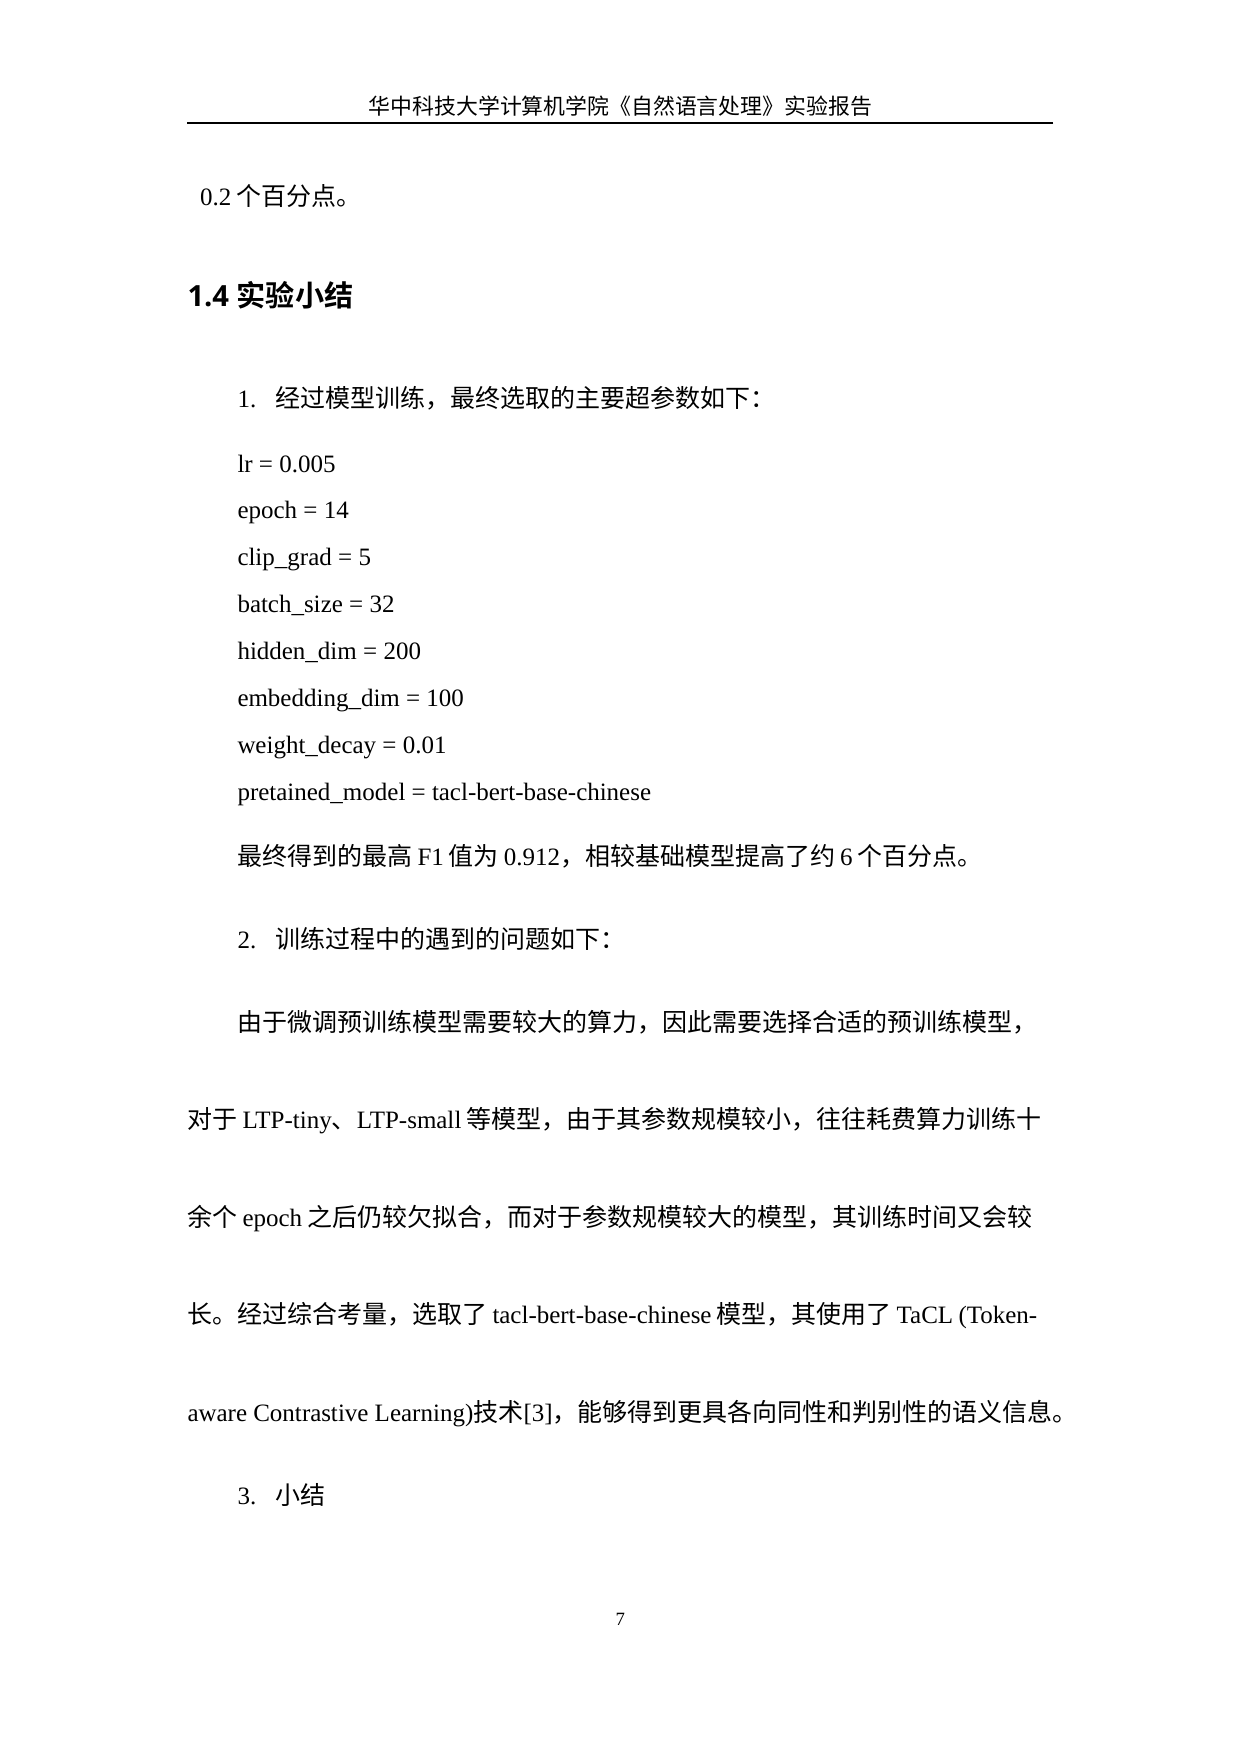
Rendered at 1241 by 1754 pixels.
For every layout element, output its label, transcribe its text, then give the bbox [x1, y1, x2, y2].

text epoch = 14 [187, 494, 1053, 526]
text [200, 162, 1053, 227]
subtitle 1.4 实验小结 [187, 261, 1053, 326]
text 由于微调预训练模型需要较大的算力，因此需要选择合适的预训练模型，对于LTP-tiny、LTP-small等模型，由于其参数规模较小，往往耗费算力训练十余个epoch之后仍较欠拟合，而对于参数规模较大的模型，其训练时间又会较长。经过综合考量，选取了tacl-bert-base-chinese模型，其使用了TaCL (Token-aware Contrastive Learning)技术[3]，能够得到更具各向同性和判别性的语义信息。 [187, 988, 1053, 1443]
list 训练过程中的遇到的问题如下： [187, 905, 1053, 970]
list 小结 [187, 1461, 1053, 1526]
text batch_size = 32 [187, 587, 1053, 620]
text weight_decay = 0.01 [187, 728, 1053, 761]
text embedding_dim = 100 [187, 681, 1053, 714]
text pretained_model = tacl-bert-base-chinese [187, 775, 1053, 807]
text lr = 0.005 [187, 447, 1053, 479]
text clip_grad = 5 [187, 541, 1053, 573]
text 最终得到的最高F1值为0.912，相较基础模型提高了约6个百分点。 [187, 822, 1053, 887]
list 经过模型训练，最终选取的主要超参数如下： [187, 364, 1053, 429]
text hidden_dim = 200 [187, 634, 1053, 667]
